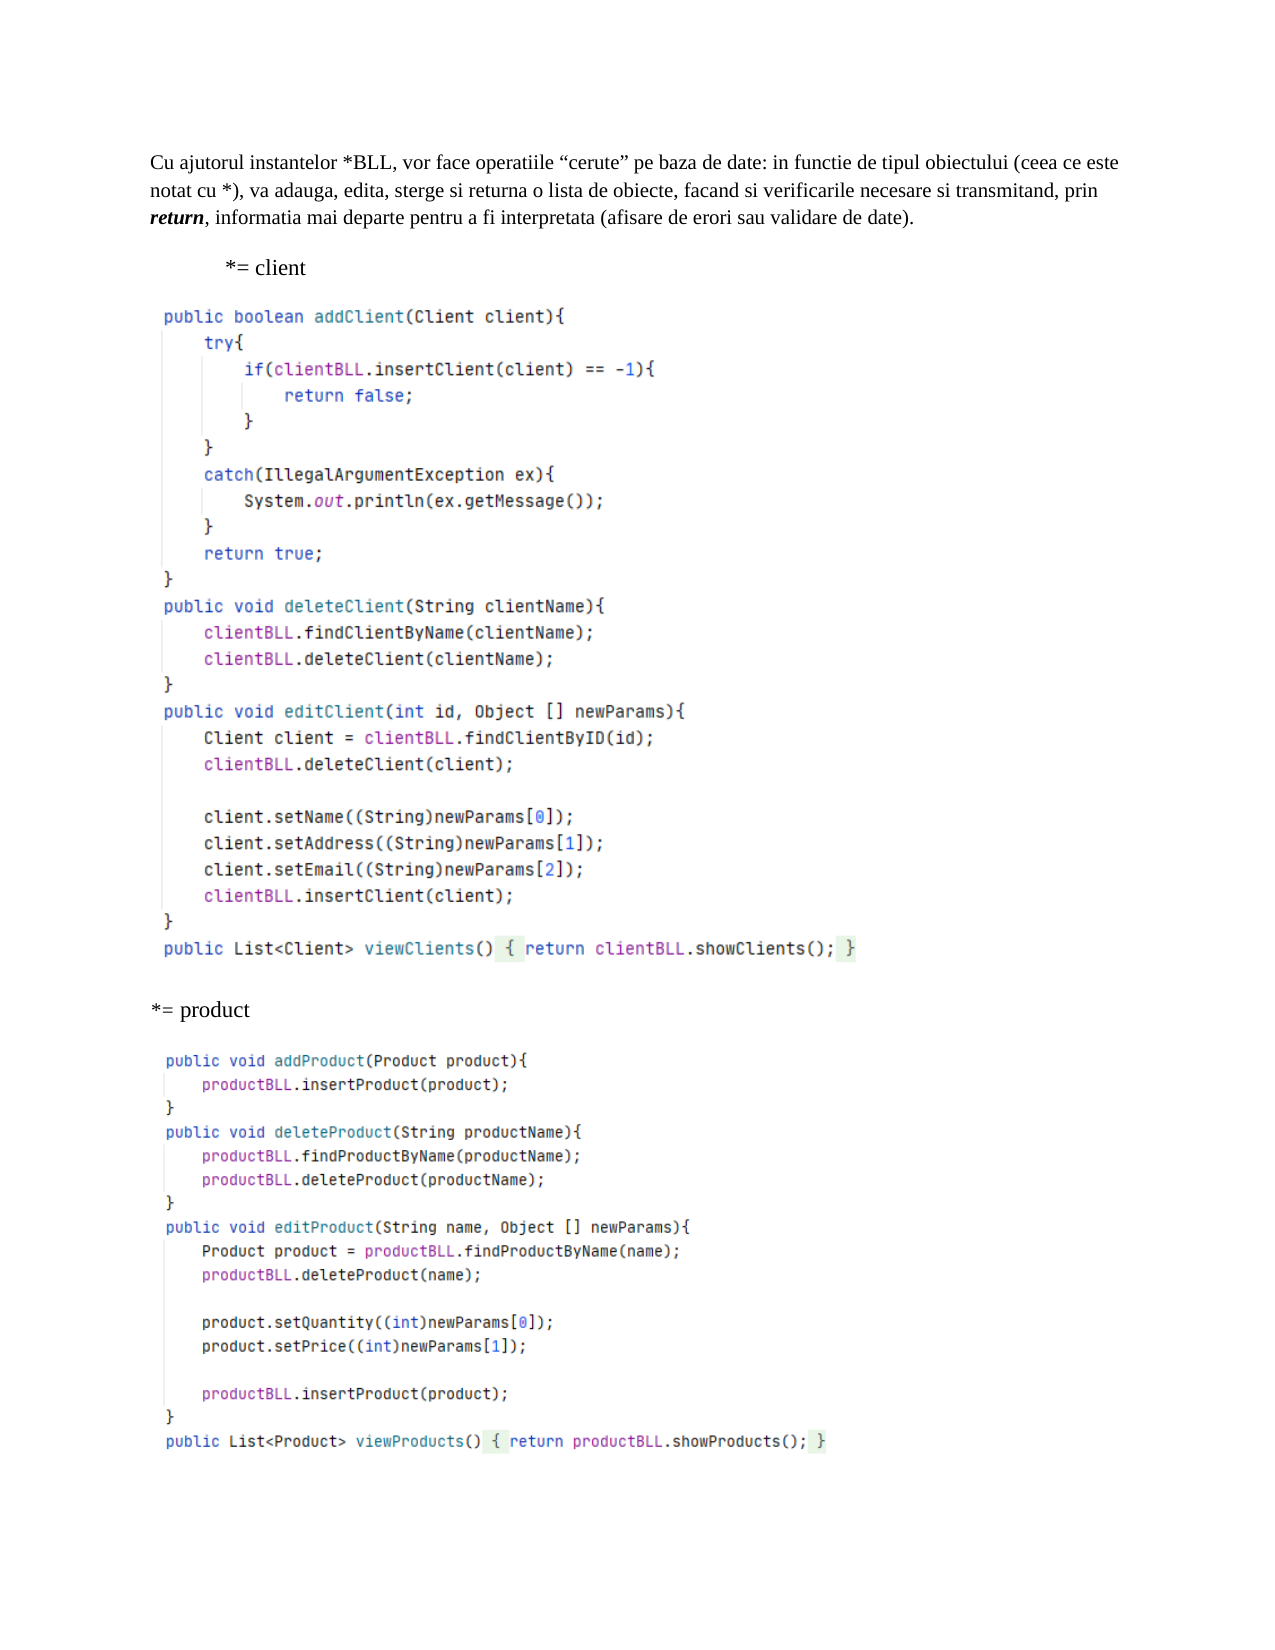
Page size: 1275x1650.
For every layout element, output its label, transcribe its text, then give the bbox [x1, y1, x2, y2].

picture [150, 304, 871, 971]
text *= product [150, 996, 1125, 1022]
text Cu ajutorul instantelor *BLL, vor face operatiile “cerute” pe baza de date: in functie de tipul obiectului (ceea ce este notat cu *), va adauga, edita, sterge si returna o lista de obiecte, facand si verificarile necesare si transmitand, prin return, informatia mai departe pentru a fi interpretata (afisare de erori sau validare de date). [150, 150, 1125, 229]
text *= client [225, 254, 1125, 280]
picture [150, 1046, 843, 1465]
